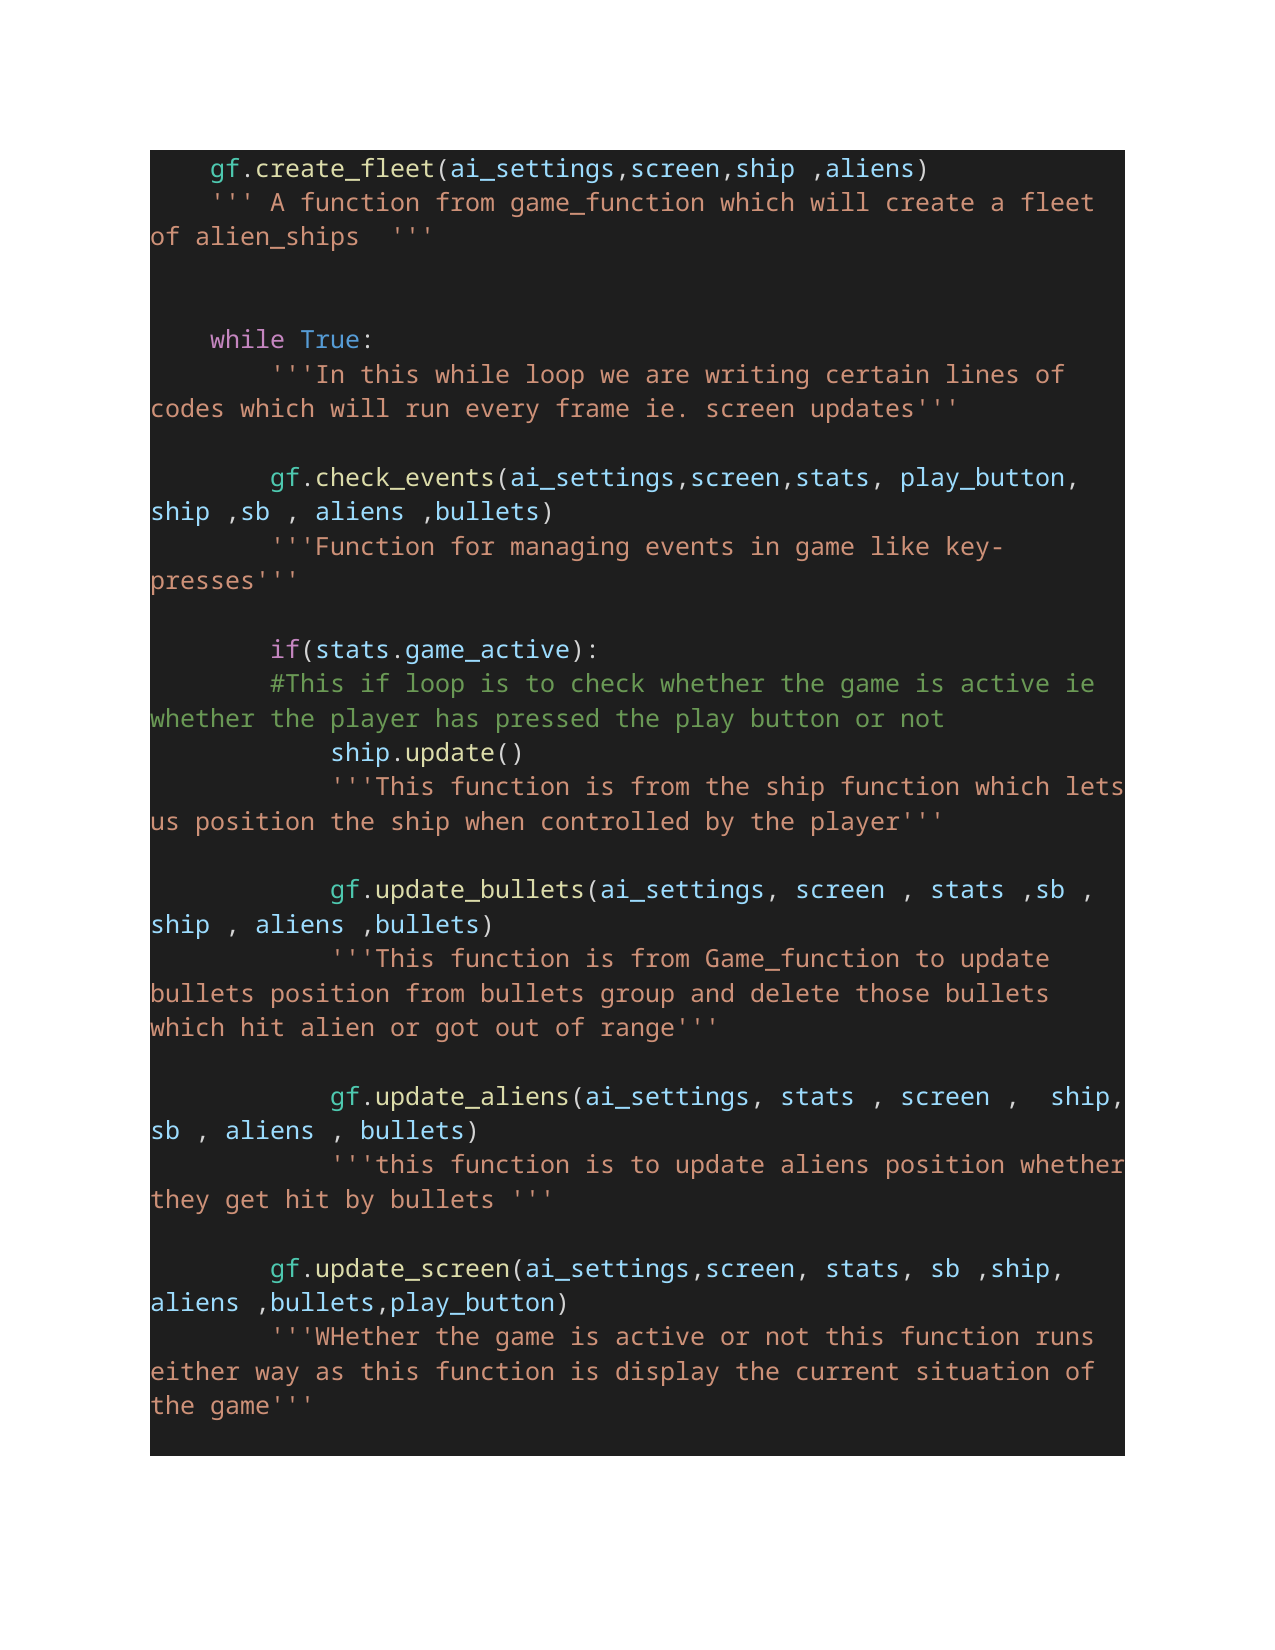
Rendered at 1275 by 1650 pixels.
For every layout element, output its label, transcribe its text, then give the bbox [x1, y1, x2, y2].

text gf.update_screen(ai_settings,screen, stats, sb ,ship, aliens ,bullets,play_button) [150, 1250, 1125, 1319]
text ''' A function from game_function which will create a fleet of alien_ships ''' [150, 184, 1125, 253]
text '''Function for managing events in game like key-presses''' [150, 528, 1125, 597]
text '''this function is to update aliens position whether they get hit by bullets ''' [150, 1147, 1125, 1216]
text '''This function is from Game_function to update bullets position from bullets group and delete those bullets which hit alien or got out of range''' [150, 941, 1125, 1044]
text '''In this while loop we are writing certain lines of codes which will run every frame ie. screen updates''' [150, 356, 1125, 425]
text gf.create_fleet(ai_settings,screen,ship ,aliens) [150, 150, 1125, 184]
text '''This function is from the ship function which lets us position the ship when controlled by the player''' [150, 769, 1125, 837]
text #This if loop is to check whether the game is active ie whether the player has pressed the play button or not [150, 666, 1125, 734]
text '''WHether the game is active or not this function runs either way as this function is display the current situation of the game''' [150, 1319, 1125, 1422]
text gf.update_aliens(ai_settings, stats , screen , ship, sb , aliens , bullets) [150, 1078, 1125, 1147]
text if(stats.game_active): [150, 631, 1125, 666]
text ship.update() [150, 734, 1125, 769]
text while True: [150, 322, 1125, 356]
text gf.update_bullets(ai_settings, screen , stats ,sb , ship , aliens ,bullets) [150, 872, 1125, 941]
text gf.check_events(ai_settings,screen,stats, play_button, ship ,sb , aliens ,bullets) [150, 459, 1125, 528]
